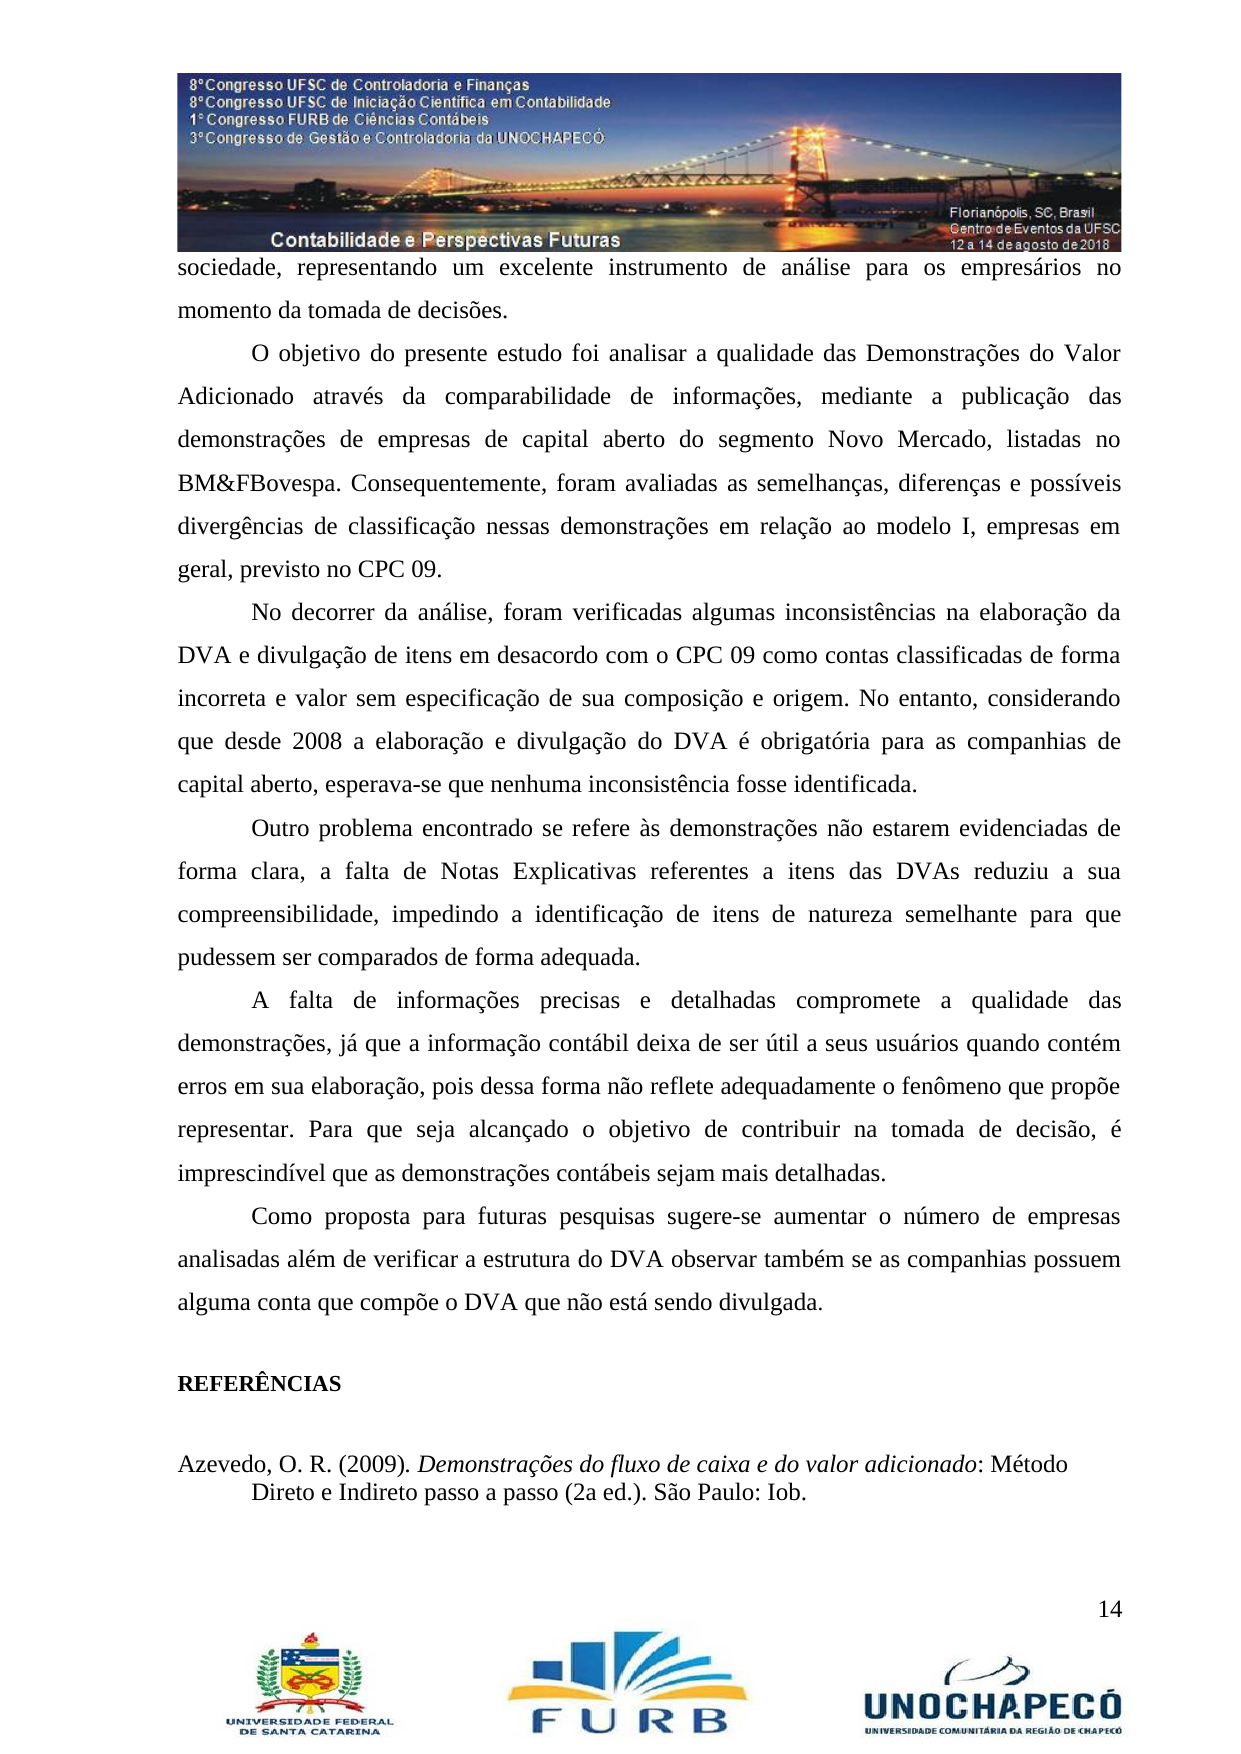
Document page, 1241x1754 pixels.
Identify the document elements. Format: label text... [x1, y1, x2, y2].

text A falta de informações precisas e detalhadas compromete a qualidade das demonstrações, já que a informação contábil deixa de ser útil a seus usuários quando contém erros em sua elaboração, pois dessa forma não reflete adequadamente o fenômeno que propõe representar. Para que seja alcançado o objetivo de contribuir na tomada de decisão, é imprescindível que as demonstrações contábeis sejam mais detalhadas. [177, 985, 1122, 1186]
text Como proposta para futuras pesquisas sugere-se aumentar o número de empresas analisadas além de verificar a estrutura do DVA observar também se as companhias possuem alguma conta que compõe o DVA que não está sendo divulgada. [177, 1201, 1122, 1316]
text No decorrer da análise, foram verificadas algumas inconsistências na elaboração da DVA e divulgação de itens em desacordo com o CPC 09 como contas classificadas de forma incorreta e valor sem especificação de sua composição e origem. No entanto, considerando que desde 2008 a elaboração e divulgação do DVA é obrigatória para as companhias de capital aberto, esperava-se que nenhuma inconsistência fosse identificada. [177, 597, 1122, 798]
picture [177, 73, 1122, 252]
text Outro problema encontrado se refere às demonstrações não estarem evidenciadas de forma clara, a falta de Notas Explicativas referentes a itens das DVAs reduziu a sua compreensibilidade, impedindo a identificação de itens de natureza semelhante para que pudessem ser comparados de forma adequada. [177, 813, 1122, 971]
picture [216, 1618, 1130, 1738]
text O objetivo do presente estudo foi analisar a qualidade das Demonstrações do Valor Adicionado através da comparabilidade de informações, mediante a publicação das demonstrações de empresas de capital aberto do segmento Novo Mercado, listadas no BM&FBovespa. Consequentemente, foram avaliadas as semelhanças, diferenças e possíveis divergências de classificação nessas demonstrações em relação ao modelo I, empresas em geral, previsto no CPC 09. [177, 338, 1122, 583]
text Azevedo, O. R. (2009). Demonstrações do fluxo de caixa e do valor adicionado: Método Direto e Indireto passo a passo (2a ed.). São Paulo: Iob. [177, 1449, 1122, 1506]
text REFERÊNCIAS [177, 1370, 1122, 1396]
